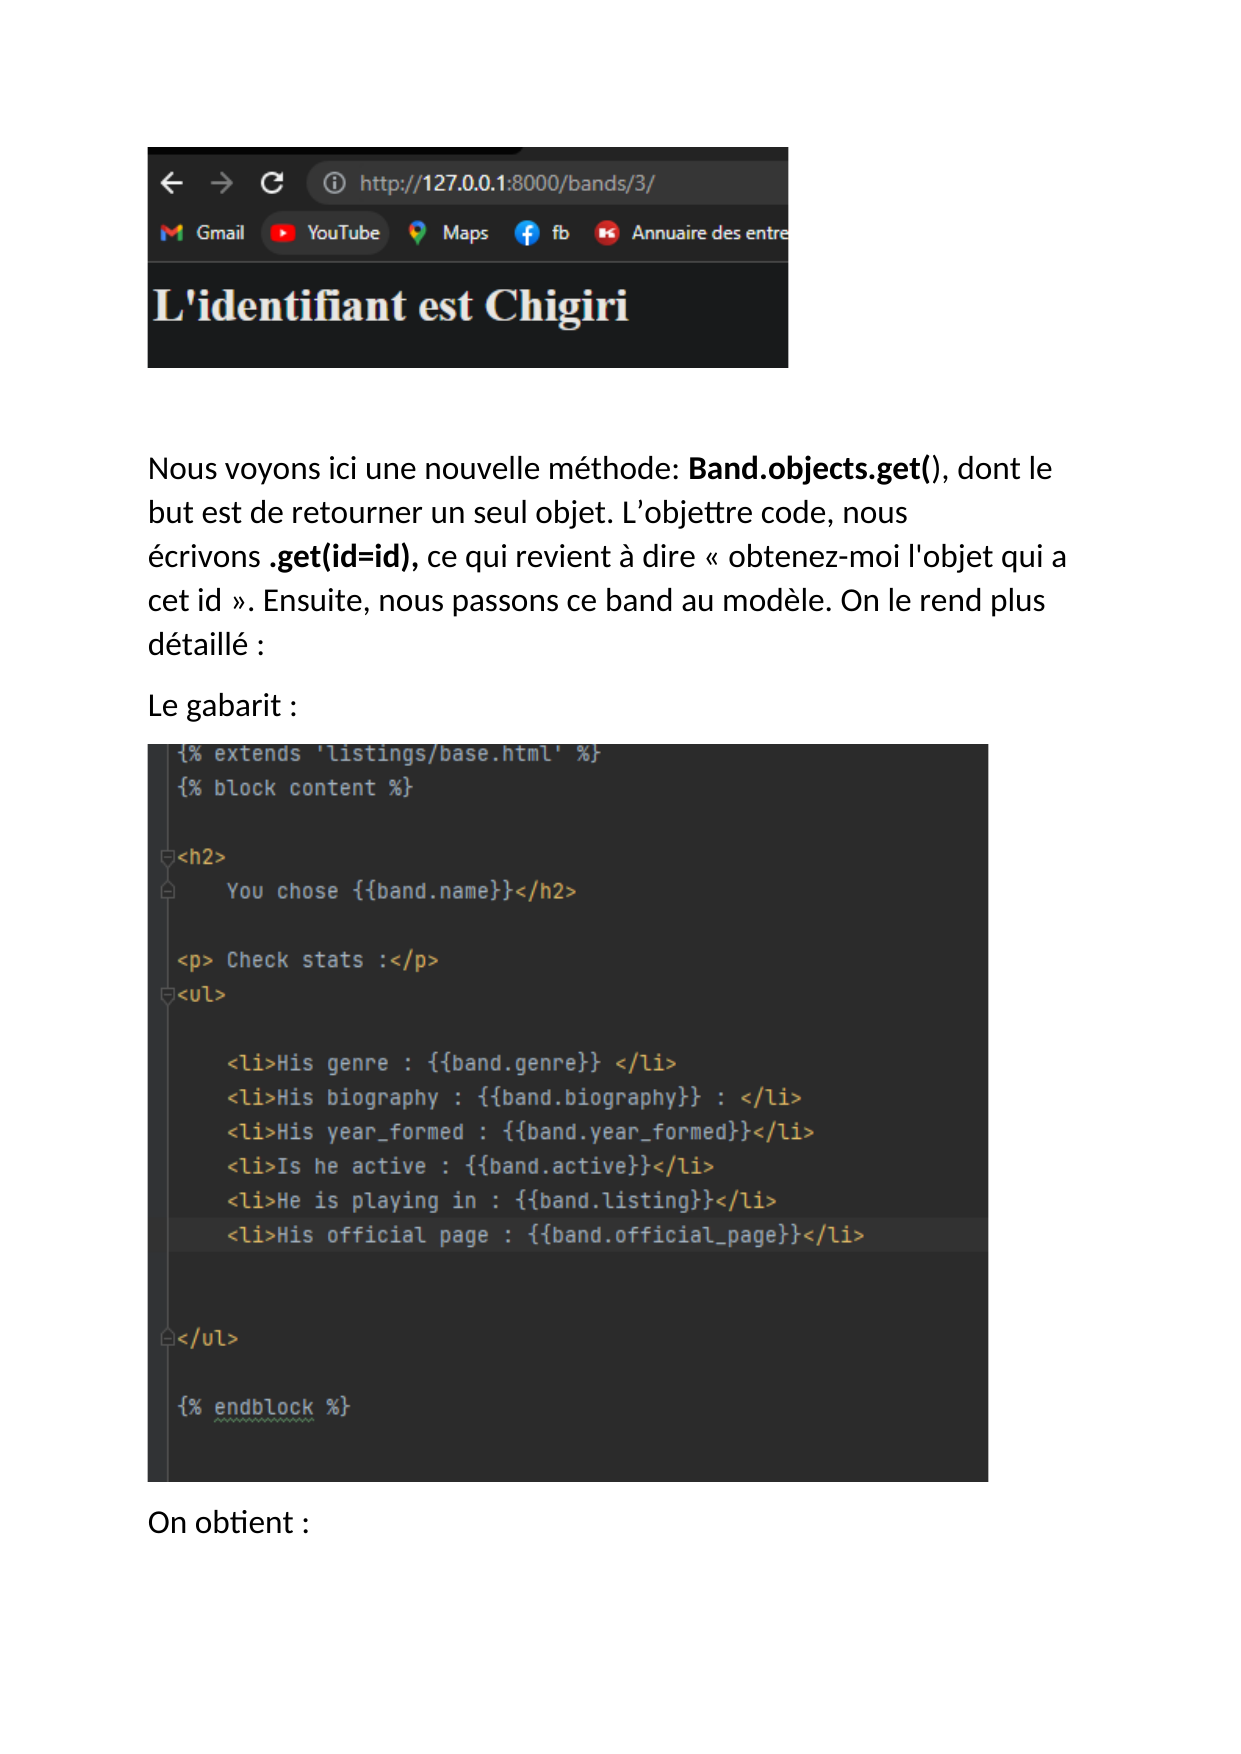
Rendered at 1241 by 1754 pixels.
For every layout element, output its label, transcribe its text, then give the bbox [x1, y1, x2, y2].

picture [147, 744, 989, 1482]
picture [147, 147, 789, 368]
text On obtient : [148, 1501, 1093, 1542]
text Nous voyons ici une nouvelle méthode: Band.objects.get(), dont le but est de retourner un seul objet. L’objettre code, nous écrivons .get(id=id), ce qui revient à dire « obtenez-moi l'objet qui a cet id ». Ensuite, nous passons ce band au modèle. On le rend plus détaillé : [148, 447, 1093, 664]
text Le gabarit : [148, 684, 1093, 724]
